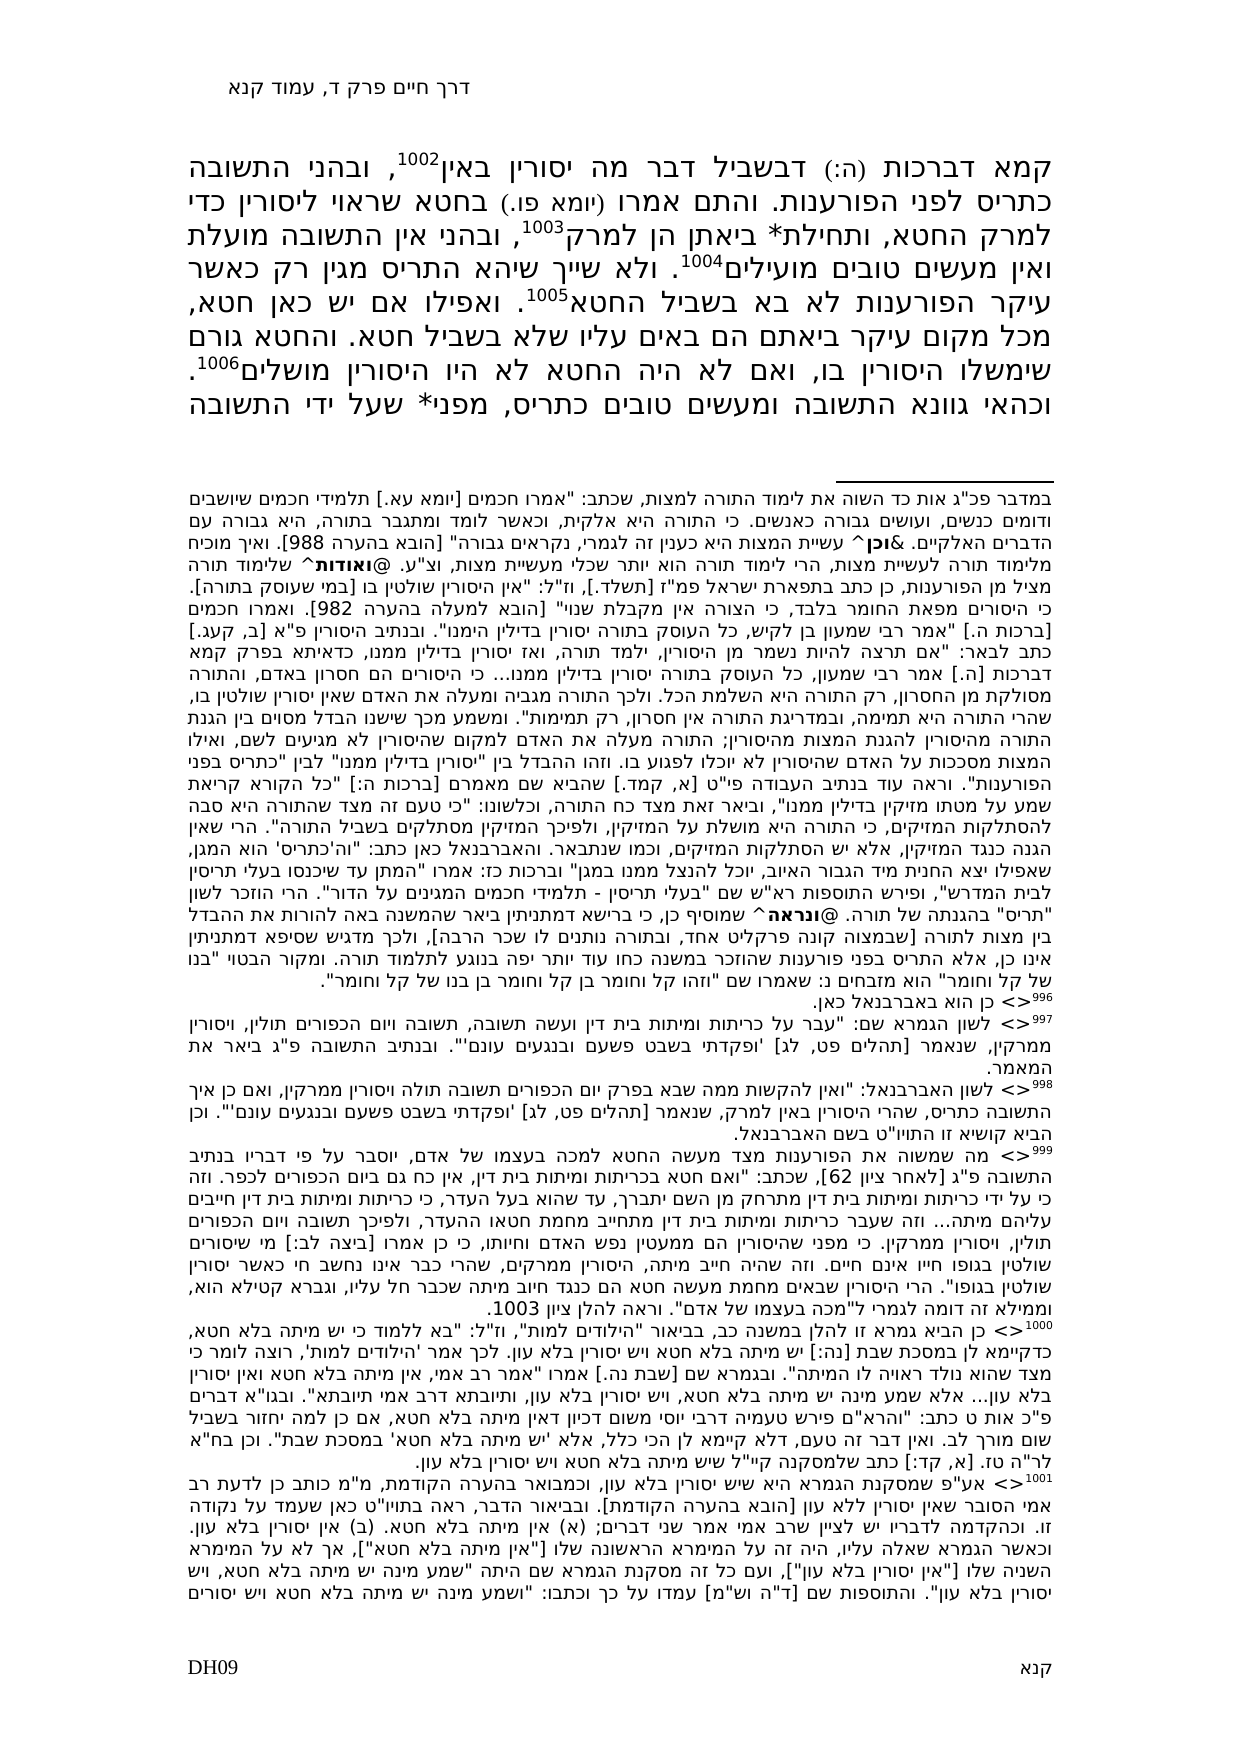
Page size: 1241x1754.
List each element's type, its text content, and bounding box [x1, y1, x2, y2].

text #ויש מקשים= על זה שאמר כאן 'תשובה ומעשים טובים כתריס בפני הפורענות', ובמסכת יומא (פו.) אמרו תשובה תולה ויסורין ממרקין, ואם כן אין התשובה כתריס, שהרי היסורין באין עליו. ובודאי קושיא של כלום היא, כי שם מדבר בפורענות שמביא השם יתברך על ידי החטא, שכיון שחטא יש עליו עונש מצד מעשה החטא. ודבר זה דומה כאשר יש מכה בעצמו של אדם, שאין התריס מגין על זה, אבל התריס מגין כאשר באה מכה* מבחוץ על האדם. וכך כאשר פרענות בא מצד החוץ, שלא מן חטא האדם עצמו, דקיימא לן דיש יסורין בלא עון, כדאיתא בפרק במה בהמה (שבת נה:). ואפילו אם אין יסורין בלא עון, אין צריך עון גדול, רק עון בעלמא, כדמוכח בפרק קמא דברכות (ה:) דבשביל דבר מה יסורין באין, ובהני התשובה כתריס לפני הפורענות. והתם אמרו (יומא פו.) בחטא שראוי ליסורין כדי למרק החטא, ותחילת* ביאתן הן למרק, ובהני אין התשובה מועלת ואין מעשים טובים מועילים. ולא שייך שיהא התריס מגין רק כאשר עיקר הפורענות לא בא בשביל החטא. ואפילו אם יש כאן חטא, מכל מקום עיקר ביאתם הם באים עליו שלא בשביל חטא. והחטא גורם שימשלו היסורין בו, ואם לא היה החטא לא היו היסורין מושלים. וכהאי גוונא התשובה ומעשים טובים כתריס, מפני* שעל ידי התשובה ומעשים טובים יש לאדם מדריגה עליונה נבדלת בלתי גשמית, וזהו תריס לפני הפורענות, שהפורענות הוא מצד החומר, כמו שבארנו. [187, 150, 1053, 422]
